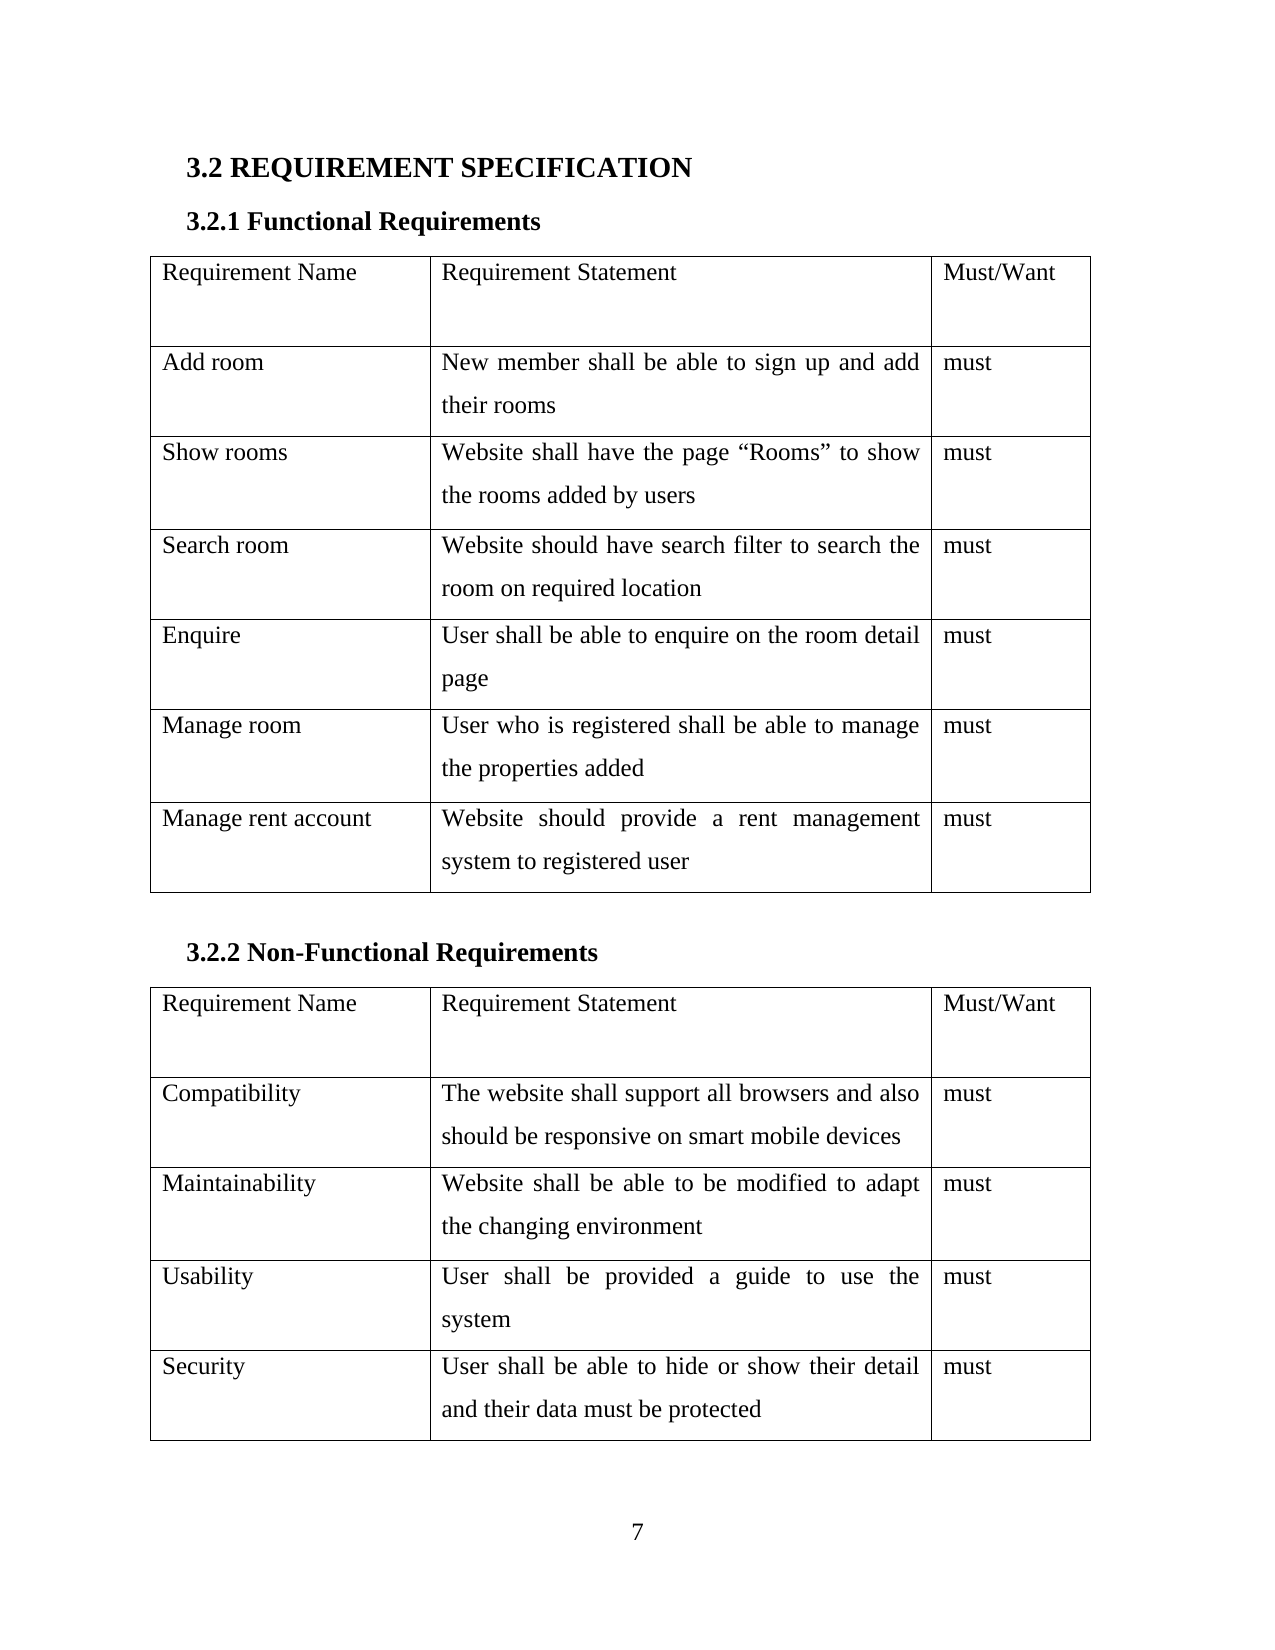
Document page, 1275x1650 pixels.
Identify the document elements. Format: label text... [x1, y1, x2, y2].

table_header Requirement Statement [431, 257, 931, 346]
table_cell Add room [151, 347, 430, 436]
table_cell must [932, 437, 1090, 529]
subtitle 3.2 REQUIREMENT SPECIFICATION [186, 150, 1127, 183]
table_cell must [932, 530, 1090, 619]
table_cell Website should provide a rent management system to registered user [431, 803, 931, 892]
table_cell must [932, 1168, 1090, 1260]
table_cell must [932, 710, 1090, 802]
table_cell must [932, 620, 1090, 709]
table_cell Usability [151, 1261, 430, 1350]
table_cell Compatibility [151, 1078, 430, 1167]
table_cell must [932, 1078, 1090, 1167]
table_header Must/Want [932, 988, 1090, 1077]
table_cell Search room [151, 530, 430, 619]
table_cell Show rooms [151, 437, 430, 529]
table_cell Website should have search filter to search the room on required location [431, 530, 931, 619]
table_cell Website shall have the page “Rooms” to show the rooms added by users [431, 437, 931, 529]
table_cell must [932, 1351, 1090, 1440]
table_cell must [932, 347, 1090, 436]
table_cell Security [151, 1351, 430, 1440]
table_header Requirement Name [151, 988, 430, 1077]
table_cell User who is registered shall be able to manage the properties added [431, 710, 931, 802]
table_cell User shall be able to hide or show their detail and their data must be protected [431, 1351, 931, 1440]
table_cell Manage room [151, 710, 430, 802]
table_cell User shall be able to enquire on the room detail page [431, 620, 931, 709]
table_cell The website shall support all browsers and also should be responsive on smart mobile devices [431, 1078, 931, 1167]
subtitle 3.2.1 Functional Requirements [186, 205, 1127, 236]
table_header Requirement Statement [431, 988, 931, 1077]
table_cell Website shall be able to be modified to adapt the changing environment [431, 1168, 931, 1260]
table_cell New member shall be able to sign up and add their rooms [431, 347, 931, 436]
table_header Must/Want [932, 257, 1090, 346]
table_cell Manage rent account [151, 803, 430, 892]
table_cell must [932, 1261, 1090, 1350]
table_cell Enquire [151, 620, 430, 709]
table_cell Maintainability [151, 1168, 430, 1260]
table_cell User shall be provided a guide to use the system [431, 1261, 931, 1350]
table_header Requirement Name [151, 257, 430, 346]
subtitle 3.2.2 Non-Functional Requirements [186, 936, 1127, 967]
table_cell must [932, 803, 1090, 892]
